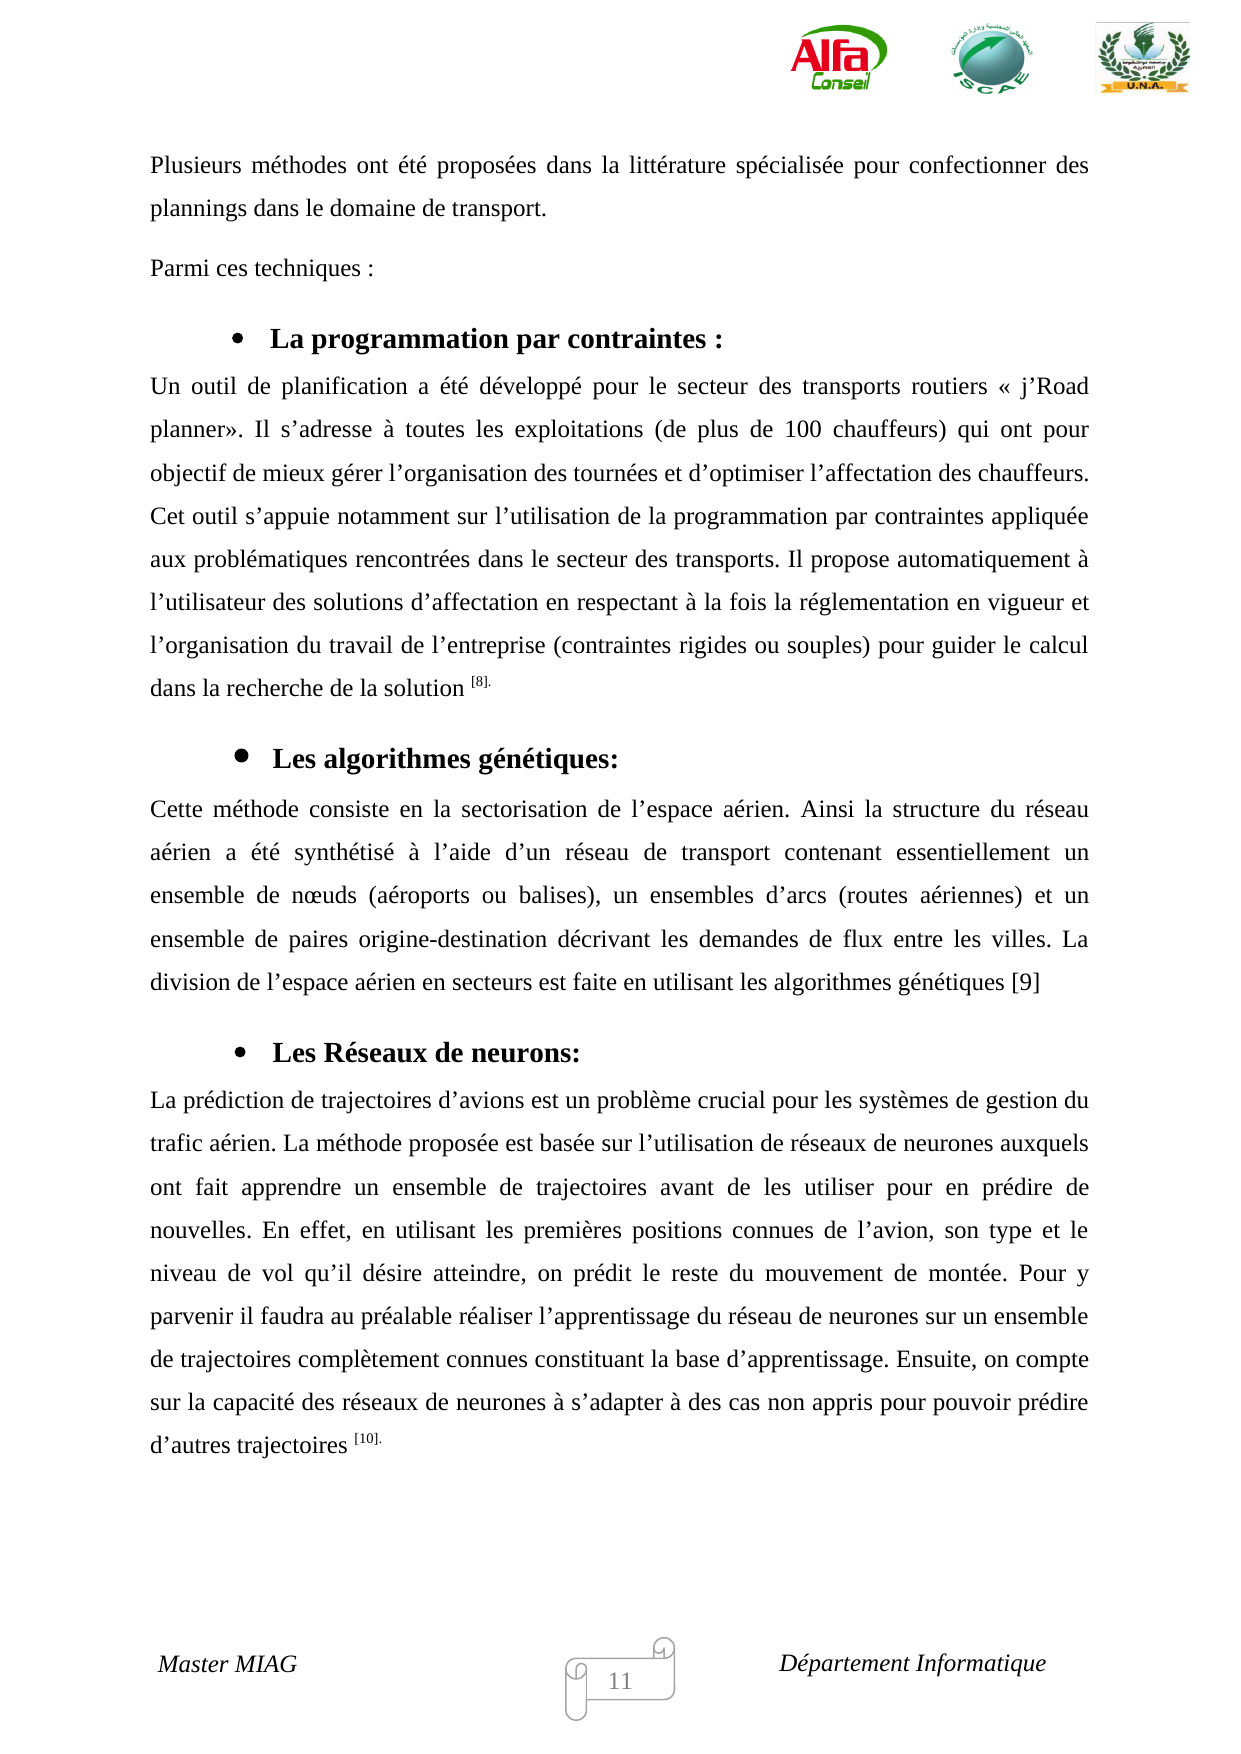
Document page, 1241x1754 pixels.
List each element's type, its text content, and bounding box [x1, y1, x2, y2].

text La prédiction de trajectoires d’avions est un problème crucial pour les systèmes de gestion du trafic aérien. La méthode proposée est basée sur l’utilisation de réseaux de neurones auxquels ont fait apprendre un ensemble de trajectoires avant de les utiliser pour en prédire de nouvelles. En effet, en utilisant les premières positions connues de l’avion, son type et le niveau de vol qu’il désire atteindre, on prédit le reste du mouvement de montée. Pour y parvenir il faudra au préalable réaliser l’apprentissage du réseau de neurones sur un ensemble de trajectoires complètement connues constituant la base d’apprentissage. Ensuite, on compte sur la capacité des réseaux de neurones à s’adapter à des cas non appris pour pouvoir prédire d’autres trajectoires [10]. [150, 1085, 1090, 1459]
text Parmi ces techniques : [150, 253, 1090, 282]
picture [1095, 22, 1191, 95]
list Les Réseaux de neurons: [235, 1035, 1090, 1069]
text Cette méthode consiste en la sectorisation de l’espace aérien. Ainsi la structure du réseau aérien a été synthétisé à l’aide d’un réseau de transport contenant essentiellement un ensemble de nœuds (aéroports ou balises), un ensembles d’arcs (routes aériennes) et un ensemble de paires origine-destination décrivant les demandes de flux entre les villes. La division de l’espace aérien en secteurs est faite en utilisant les algorithmes génétiques [9] [150, 794, 1090, 996]
text Plusieurs méthodes ont été proposées dans la littérature spécialisée pour confectionner des plannings dans le domaine de transport. [150, 150, 1090, 222]
picture [950, 22, 1034, 95]
text Un outil de planification a été développé pour le secteur des transports routiers « j’Road planner». Il s’adresse à toutes les exploitations (de plus de 100 chauffeurs) qui ont pour objectif de mieux gérer l’organisation des tournées et d’optimiser l’affectation des chauffeurs. Cet outil s’appuie notamment sur l’utilisation de la programmation par contraintes appliquée aux problématiques rencontrées dans le secteur des transports. Il propose automatiquement à l’utilisateur des solutions d’affectation en respectant à la fois la réglementation en vigueur et l’organisation du travail de l’entreprise (contraintes rigides ou souples) pour guider le calcul dans la recherche de la solution [8]. [150, 371, 1090, 702]
picture [788, 19, 889, 94]
list La programmation par contraintes : [232, 321, 1090, 355]
list Les algorithmes génétiques: [235, 741, 1090, 777]
